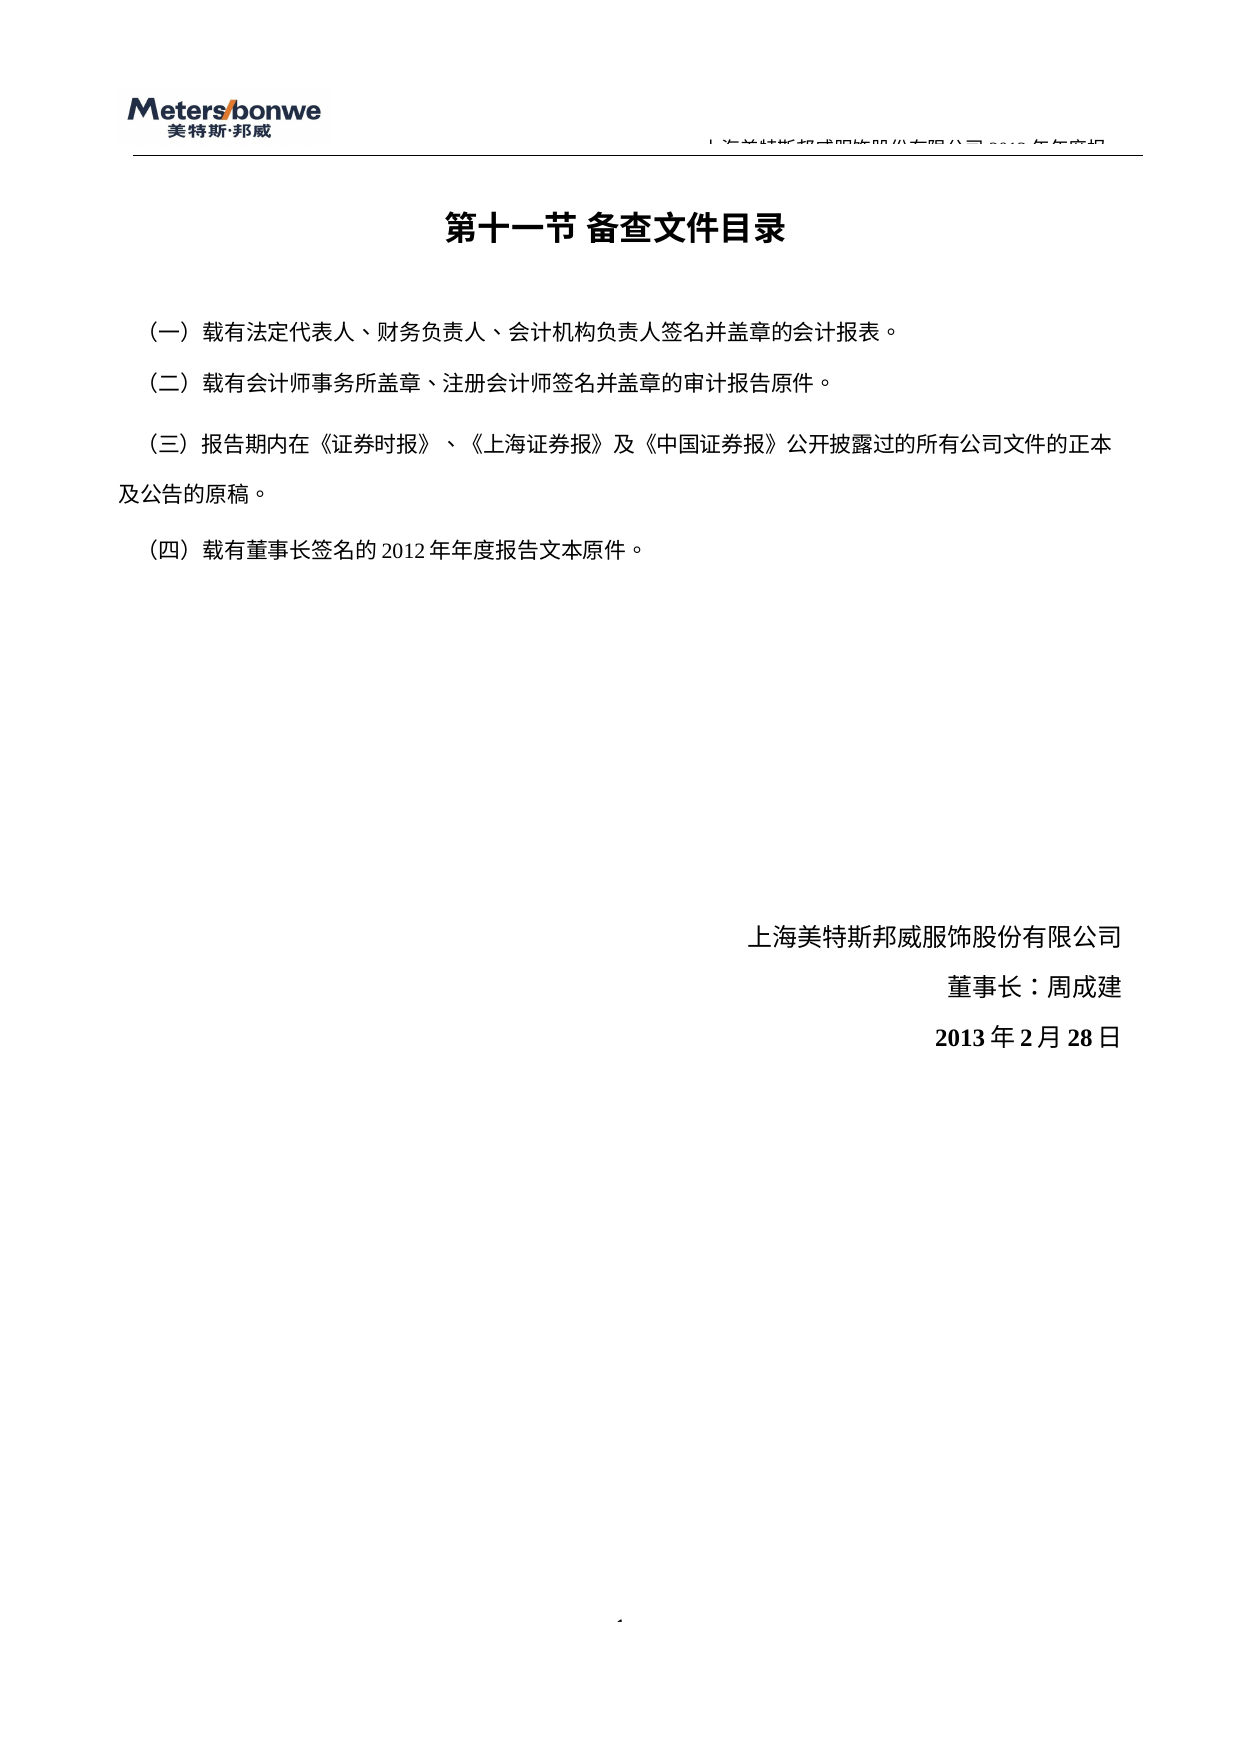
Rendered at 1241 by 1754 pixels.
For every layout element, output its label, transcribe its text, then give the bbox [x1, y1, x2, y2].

subtitle （四）载有董事长签名的2012年年度报告文本原件。 [136, 535, 1138, 564]
picture [118, 88, 330, 147]
subtitle （一）载有法定代表人、财务负责人、会计机构负责人签名并盖章的会计报表。 [136, 317, 1138, 347]
subtitle （三）报告期内在《证券时报》、《上海证券报》及《中国证券报》公开披露过的所有公司文件的正本 及公告的原稿。 [118, 429, 1138, 509]
subtitle 董事长：周成建 [102, 970, 1122, 1004]
text 2013年2月28日 [102, 1020, 1122, 1054]
subtitle （二）载有会计师事务所盖章、注册会计师签名并盖章的审计报告原件。 [136, 368, 1138, 397]
subtitle 上海美特斯邦威服饰股份有限公司 [102, 920, 1122, 954]
subtitle 第十一节 备查文件目录 [444, 205, 1138, 250]
